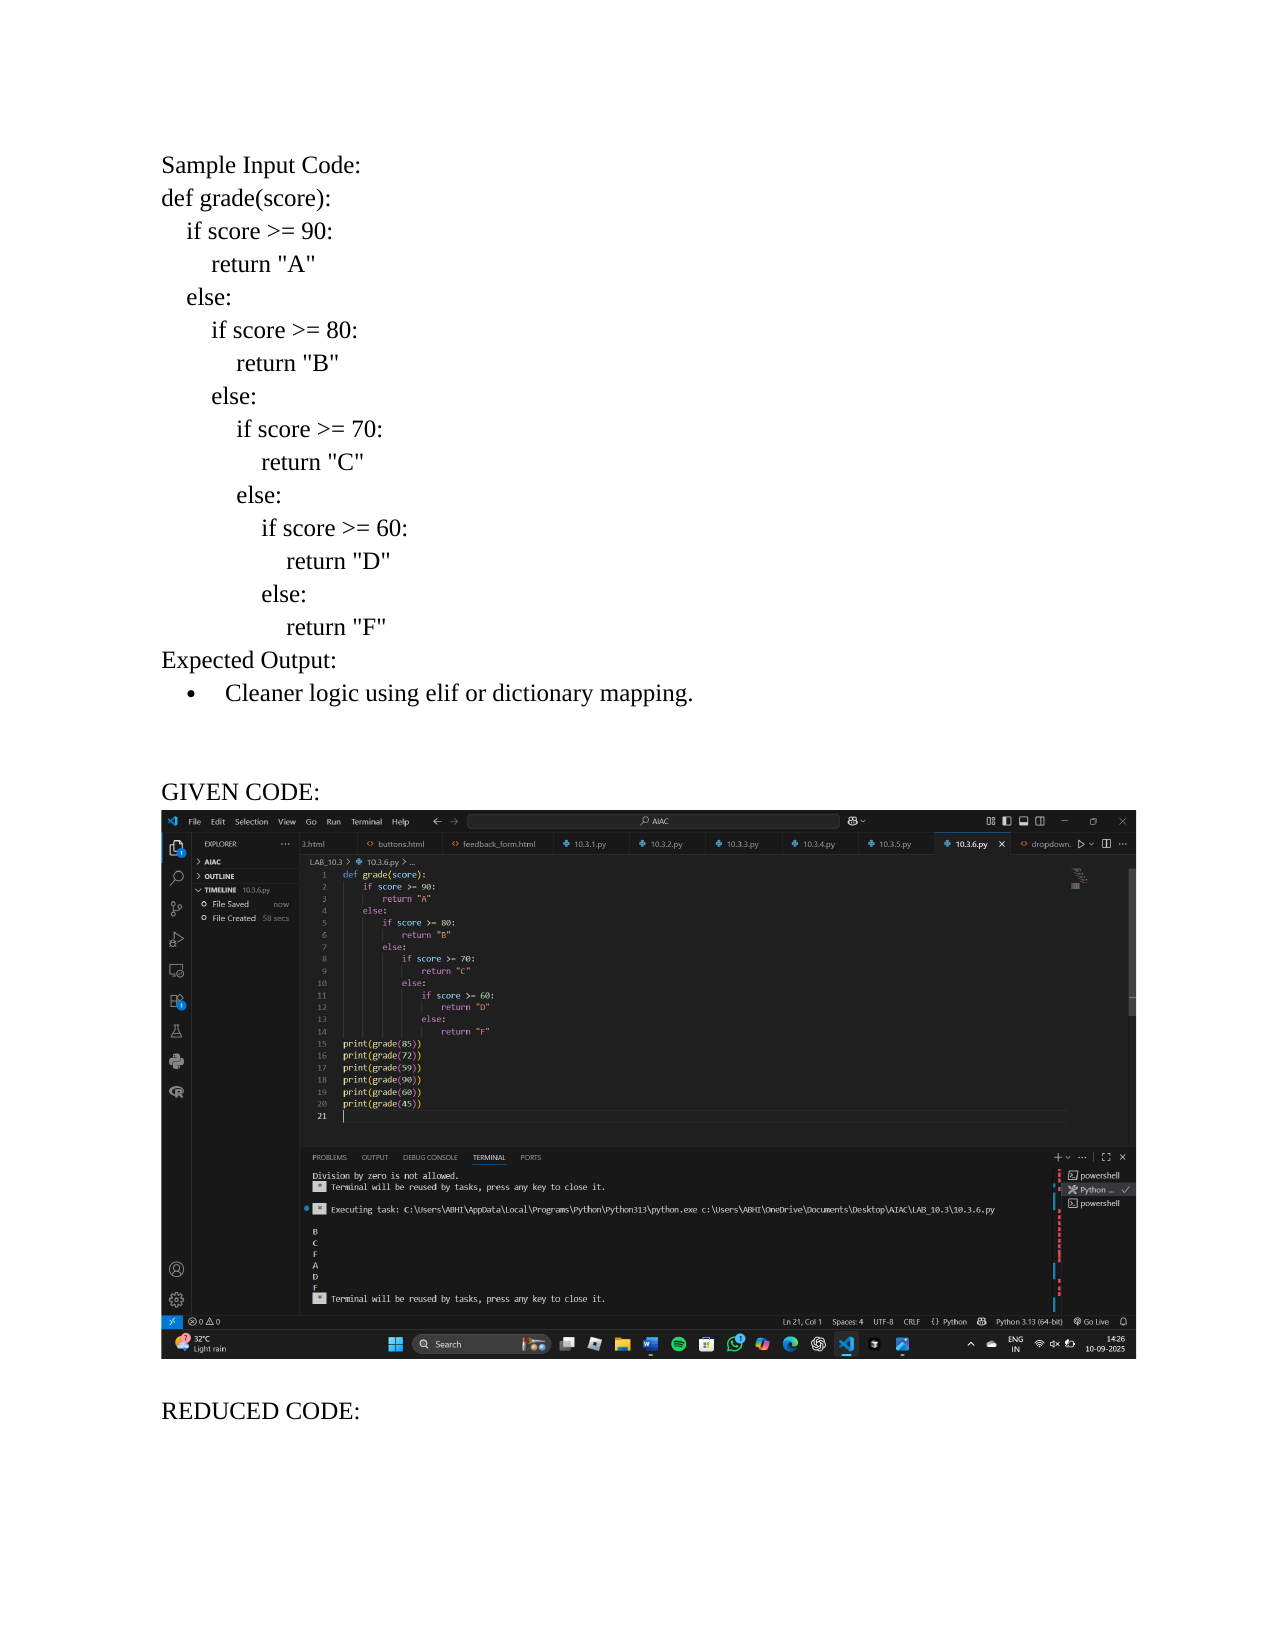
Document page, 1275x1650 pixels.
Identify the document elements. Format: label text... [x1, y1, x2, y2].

text REDUCED CODE: [161, 1396, 1125, 1425]
text return "C" [161, 447, 1125, 476]
text if score >= 90: [161, 216, 1125, 245]
text else: [161, 381, 1125, 410]
text Expected Output: [161, 645, 1125, 674]
text return "F" [161, 612, 1125, 641]
text return "A" [161, 249, 1125, 278]
text else: [161, 579, 1125, 608]
list Cleaner logic using elif or dictionary mapping. [187, 678, 1125, 707]
text if score >= 60: [161, 513, 1125, 542]
text else: [161, 480, 1125, 509]
text if score >= 80: [161, 315, 1125, 344]
text GIVEN CODE: [161, 777, 1125, 806]
text def grade(score): [161, 183, 1125, 212]
text if score >= 70: [161, 414, 1125, 443]
text Sample Input Code: [161, 150, 1125, 179]
text else: [161, 282, 1125, 311]
picture [161, 810, 1137, 1359]
text return "D" [161, 546, 1125, 575]
text return "B" [161, 348, 1125, 377]
